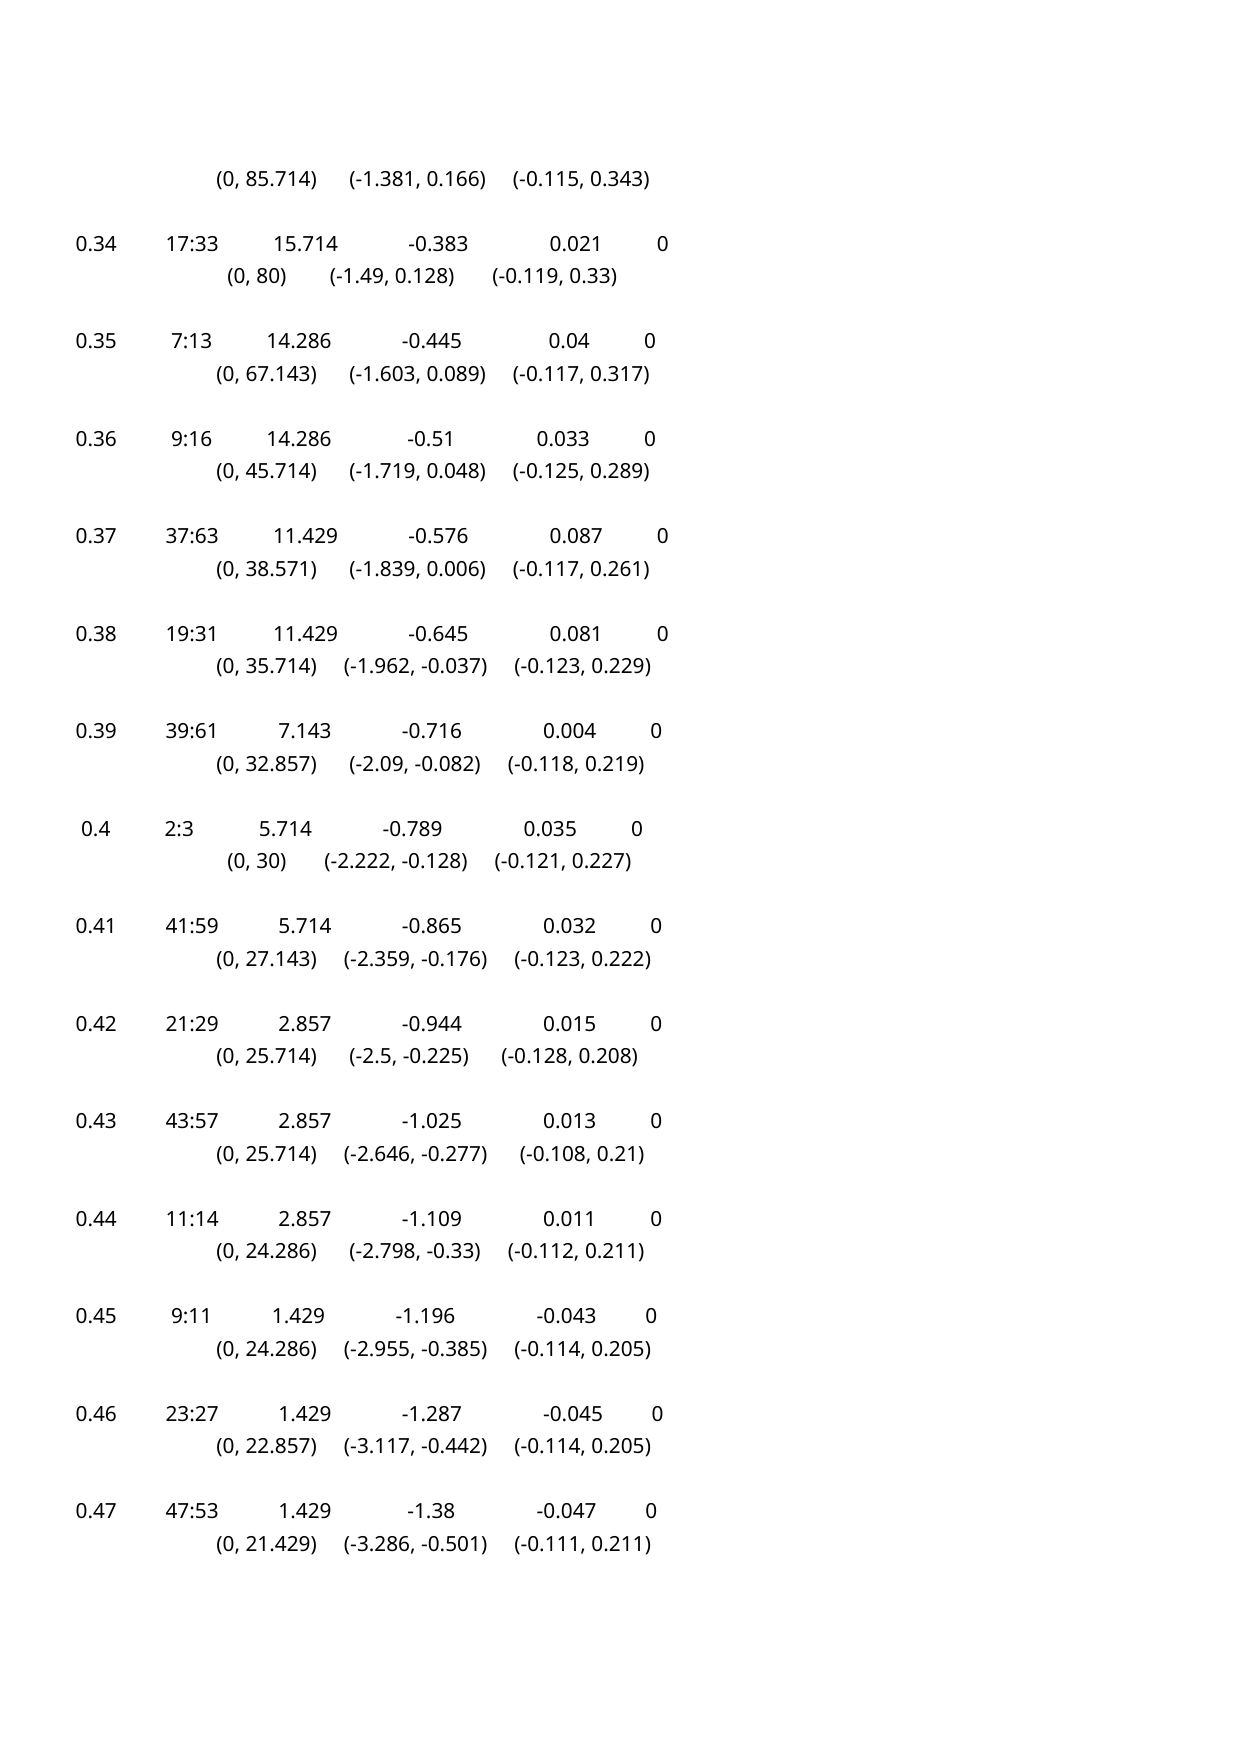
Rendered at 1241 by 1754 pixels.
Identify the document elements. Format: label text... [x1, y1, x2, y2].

text (0, 22.857) (-3.117, -0.442) (-0.114, 0.205) [59, 1429, 1181, 1462]
text (0, 32.857) (-2.09, -0.082) (-0.118, 0.219) [59, 747, 1181, 779]
text (0, 30) (-2.222, -0.128) (-0.121, 0.227) [59, 844, 1181, 877]
text 0.36 9:16 14.286 -0.51 0.033 0 [59, 422, 1181, 454]
text (0, 27.143) (-2.359, -0.176) (-0.123, 0.222) [59, 942, 1181, 974]
text 0.39 39:61 7.143 -0.716 0.004 0 [59, 714, 1181, 747]
text (0, 35.714) (-1.962, -0.037) (-0.123, 0.229) [59, 649, 1181, 682]
text 0.47 47:53 1.429 -1.38 -0.047 0 [59, 1494, 1181, 1527]
text (0, 85.714) (-1.381, 0.166) (-0.115, 0.343) [59, 162, 1181, 194]
text (0, 24.286) (-2.955, -0.385) (-0.114, 0.205) [59, 1332, 1181, 1364]
text 0.43 43:57 2.857 -1.025 0.013 0 [59, 1104, 1181, 1137]
text 0.4 2:3 5.714 -0.789 0.035 0 [59, 812, 1181, 844]
text (0, 45.714) (-1.719, 0.048) (-0.125, 0.289) [59, 454, 1181, 487]
text 0.46 23:27 1.429 -1.287 -0.045 0 [59, 1397, 1181, 1429]
text (0, 80) (-1.49, 0.128) (-0.119, 0.33) [59, 259, 1181, 292]
text (0, 24.286) (-2.798, -0.33) (-0.112, 0.211) [59, 1234, 1181, 1267]
text (0, 67.143) (-1.603, 0.089) (-0.117, 0.317) [59, 357, 1181, 389]
text 0.42 21:29 2.857 -0.944 0.015 0 [59, 1007, 1181, 1039]
text (0, 25.714) (-2.646, -0.277) (-0.108, 0.21) [59, 1137, 1181, 1169]
text 0.38 19:31 11.429 -0.645 0.081 0 [59, 617, 1181, 649]
text 0.45 9:11 1.429 -1.196 -0.043 0 [59, 1299, 1181, 1332]
text 0.41 41:59 5.714 -0.865 0.032 0 [59, 909, 1181, 942]
text (0, 21.429) (-3.286, -0.501) (-0.111, 0.211) [59, 1527, 1181, 1559]
text (0, 25.714) (-2.5, -0.225) (-0.128, 0.208) [59, 1039, 1181, 1072]
text 0.37 37:63 11.429 -0.576 0.087 0 [59, 519, 1181, 552]
text 0.35 7:13 14.286 -0.445 0.04 0 [59, 324, 1181, 357]
text (0, 38.571) (-1.839, 0.006) (-0.117, 0.261) [59, 552, 1181, 584]
text 0.44 11:14 2.857 -1.109 0.011 0 [59, 1202, 1181, 1234]
text 0.34 17:33 15.714 -0.383 0.021 0 [59, 227, 1181, 259]
